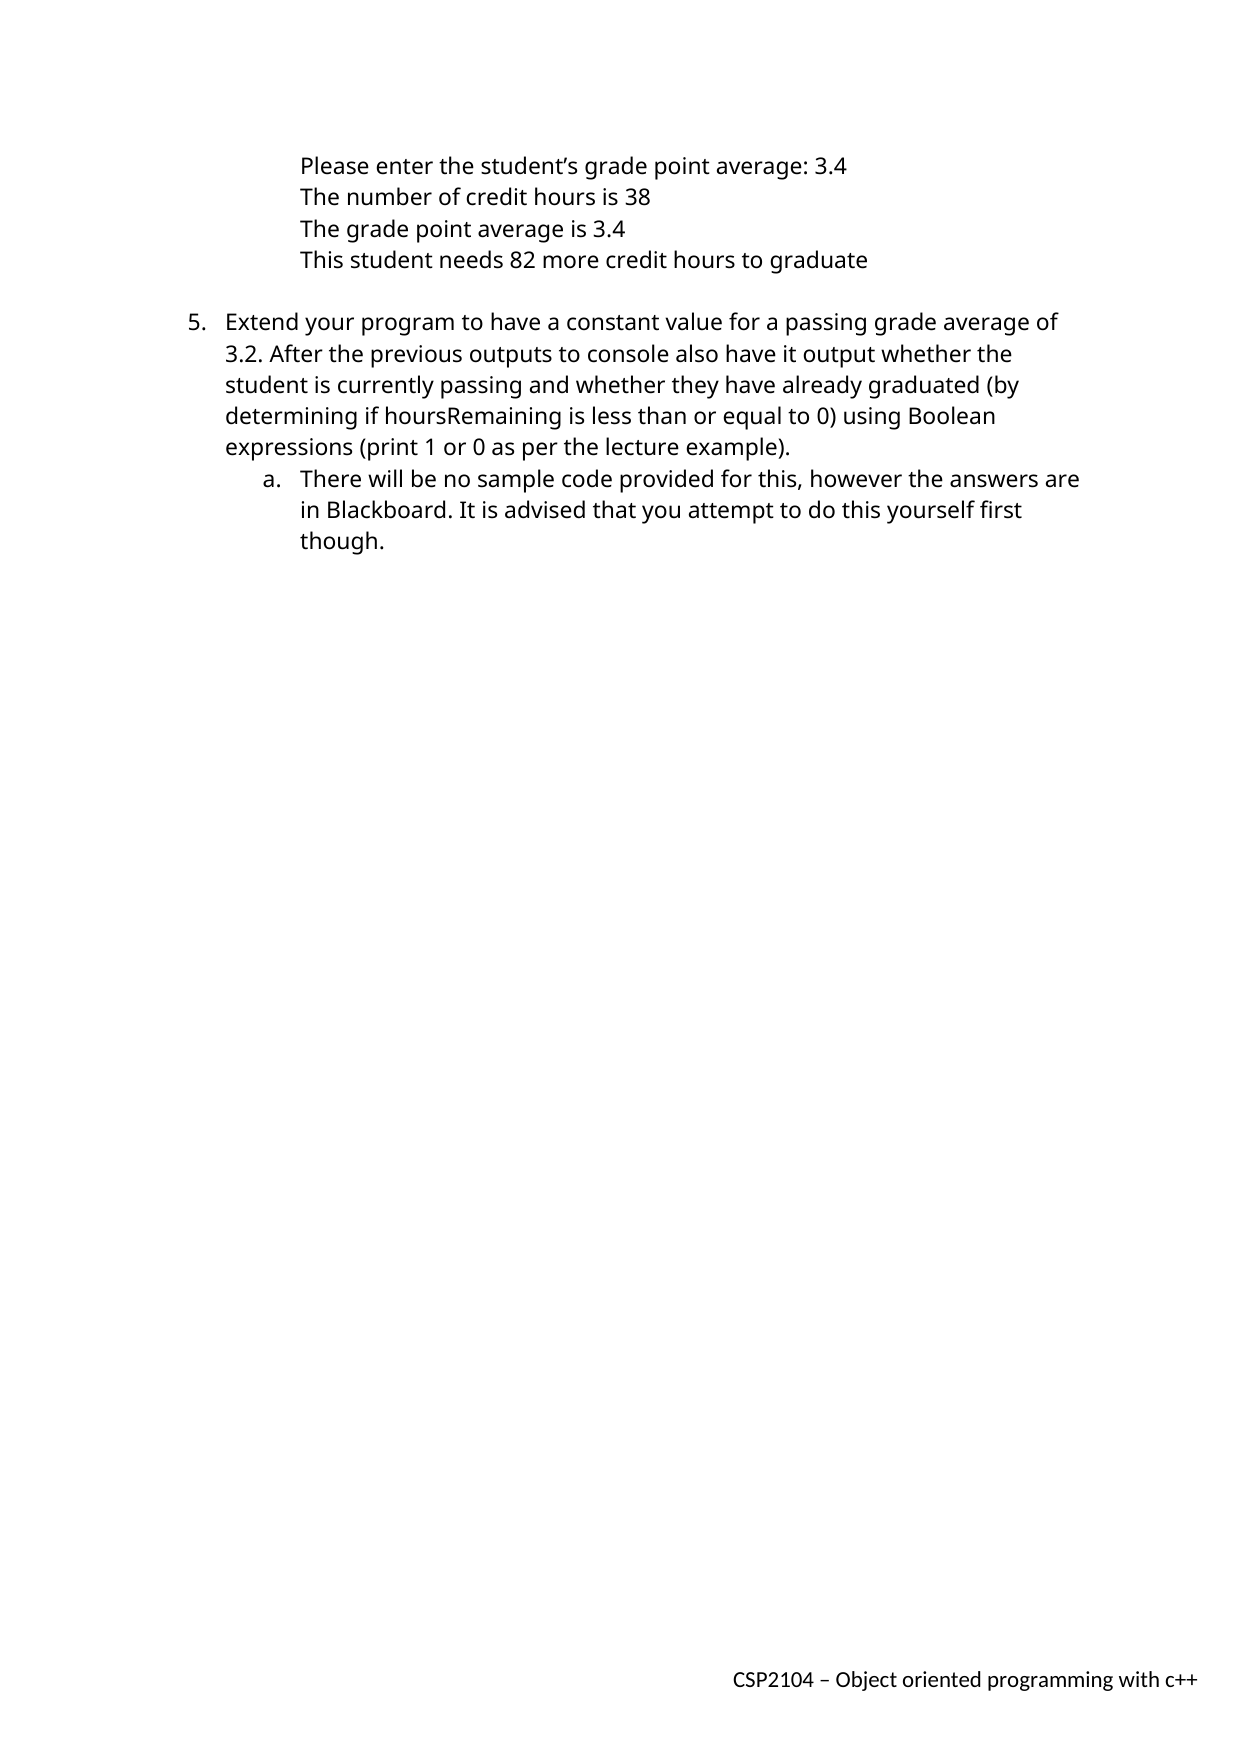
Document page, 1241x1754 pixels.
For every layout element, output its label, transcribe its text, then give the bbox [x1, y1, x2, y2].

list Extend your program to have a constant value for a passing grade average of 3.2. After the previous outputs to console also have it output whether the student is currently passing and whether they have already graduated (by determining if hoursRemaining is less than or equal to 0) using Boolean expressions (print 1 or 0 as per the lecture example). [187, 306, 1090, 462]
text This student needs 82 more credit hours to graduate [300, 244, 1090, 275]
list There will be no sample code provided for this, however the answers are in Blackboard. It is advised that you attempt to do this yourself first though. [262, 462, 1090, 556]
text The grade point average is 3.4 [300, 212, 1090, 244]
text The number of credit hours is 38 [300, 181, 1090, 212]
text Please enter the student’s grade point average: 3.4 [300, 150, 1090, 181]
